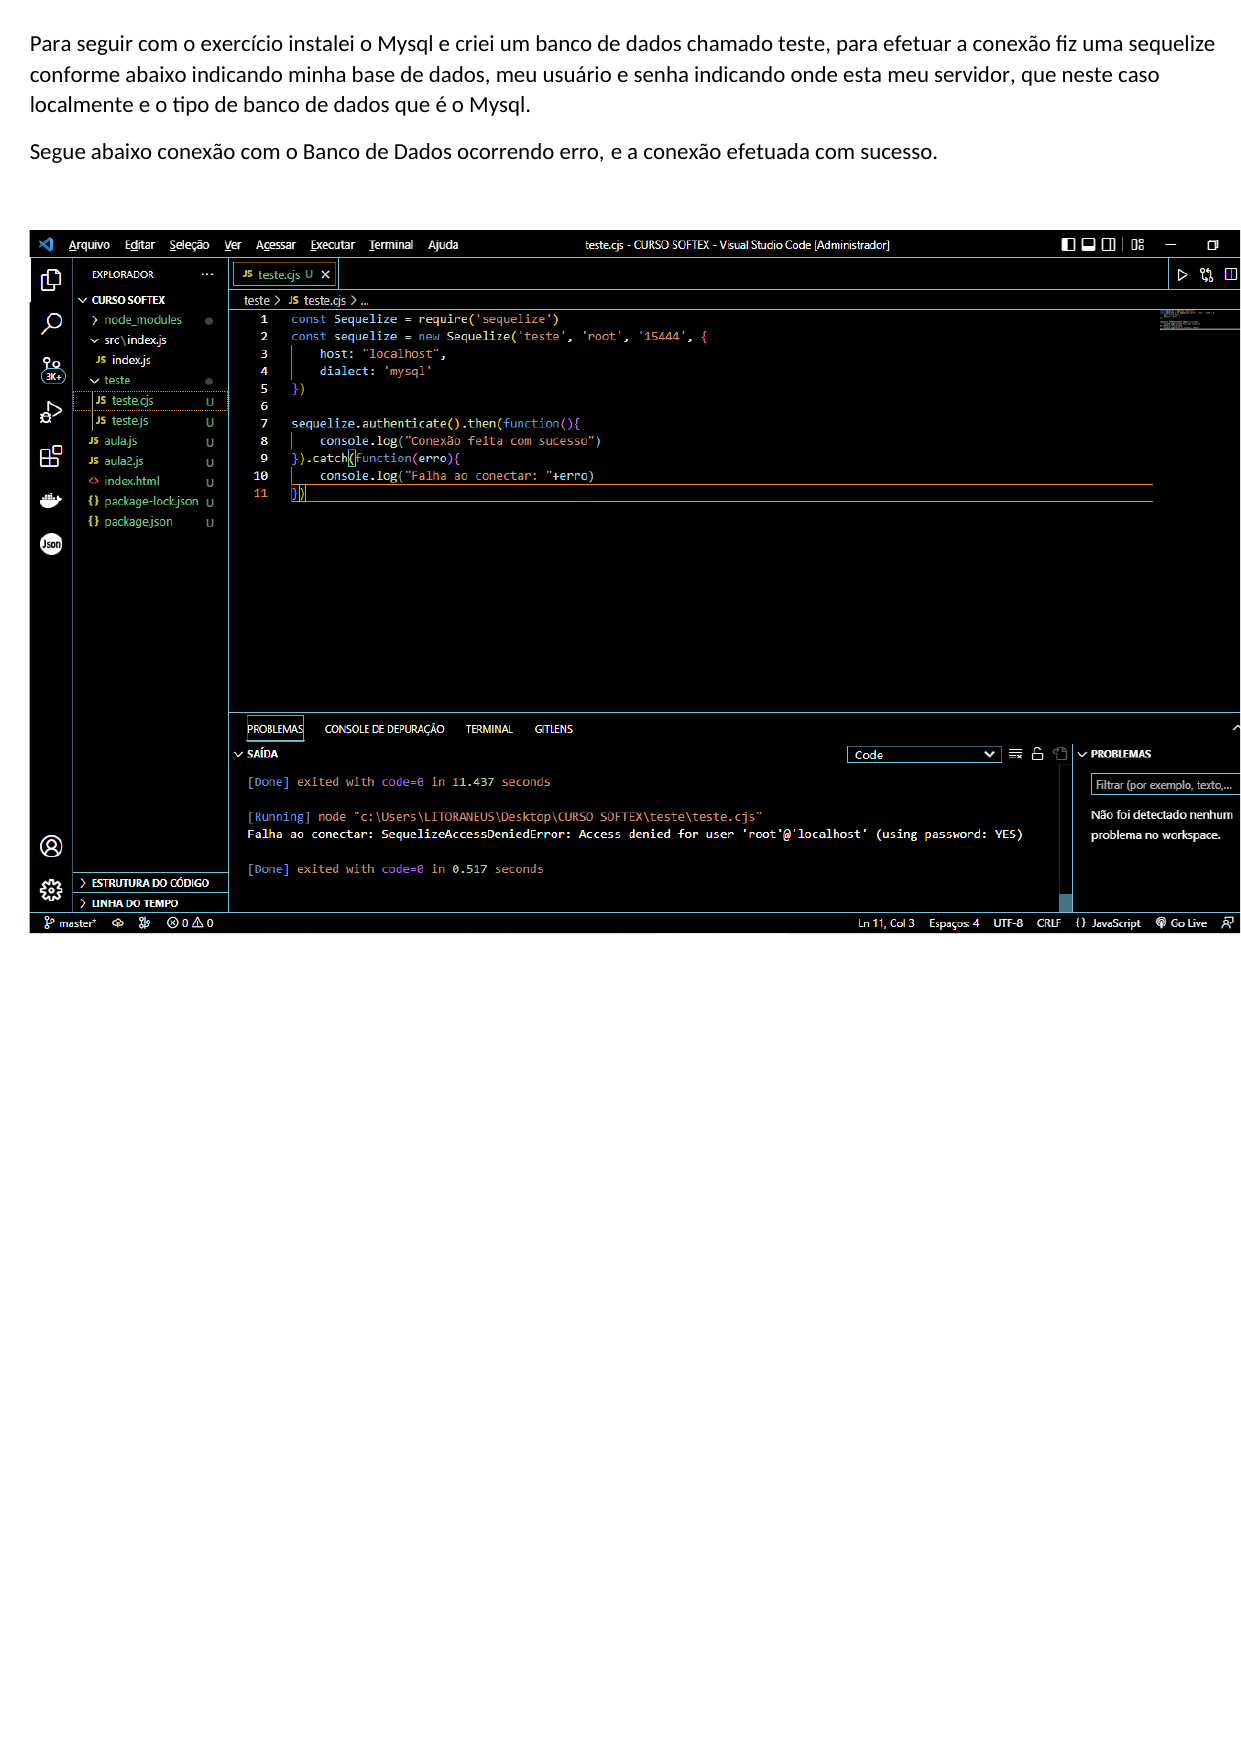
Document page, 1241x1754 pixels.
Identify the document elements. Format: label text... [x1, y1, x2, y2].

text Segue abaixo conexão com o Banco de Dados ocorrendo erro, e a conexão efetuada com sucesso. [29, 137, 1226, 165]
picture [29, 230, 1241, 934]
text Para seguir com o exercício instalei o Mysql e criei um banco de dados chamado teste, para efetuar a conexão fiz uma sequelize conforme abaixo indicando minha base de dados, meu usuário e senha indicando onde esta meu servidor, que neste caso localmente e o tipo de banco de dados que é o Mysql. [29, 29, 1226, 118]
